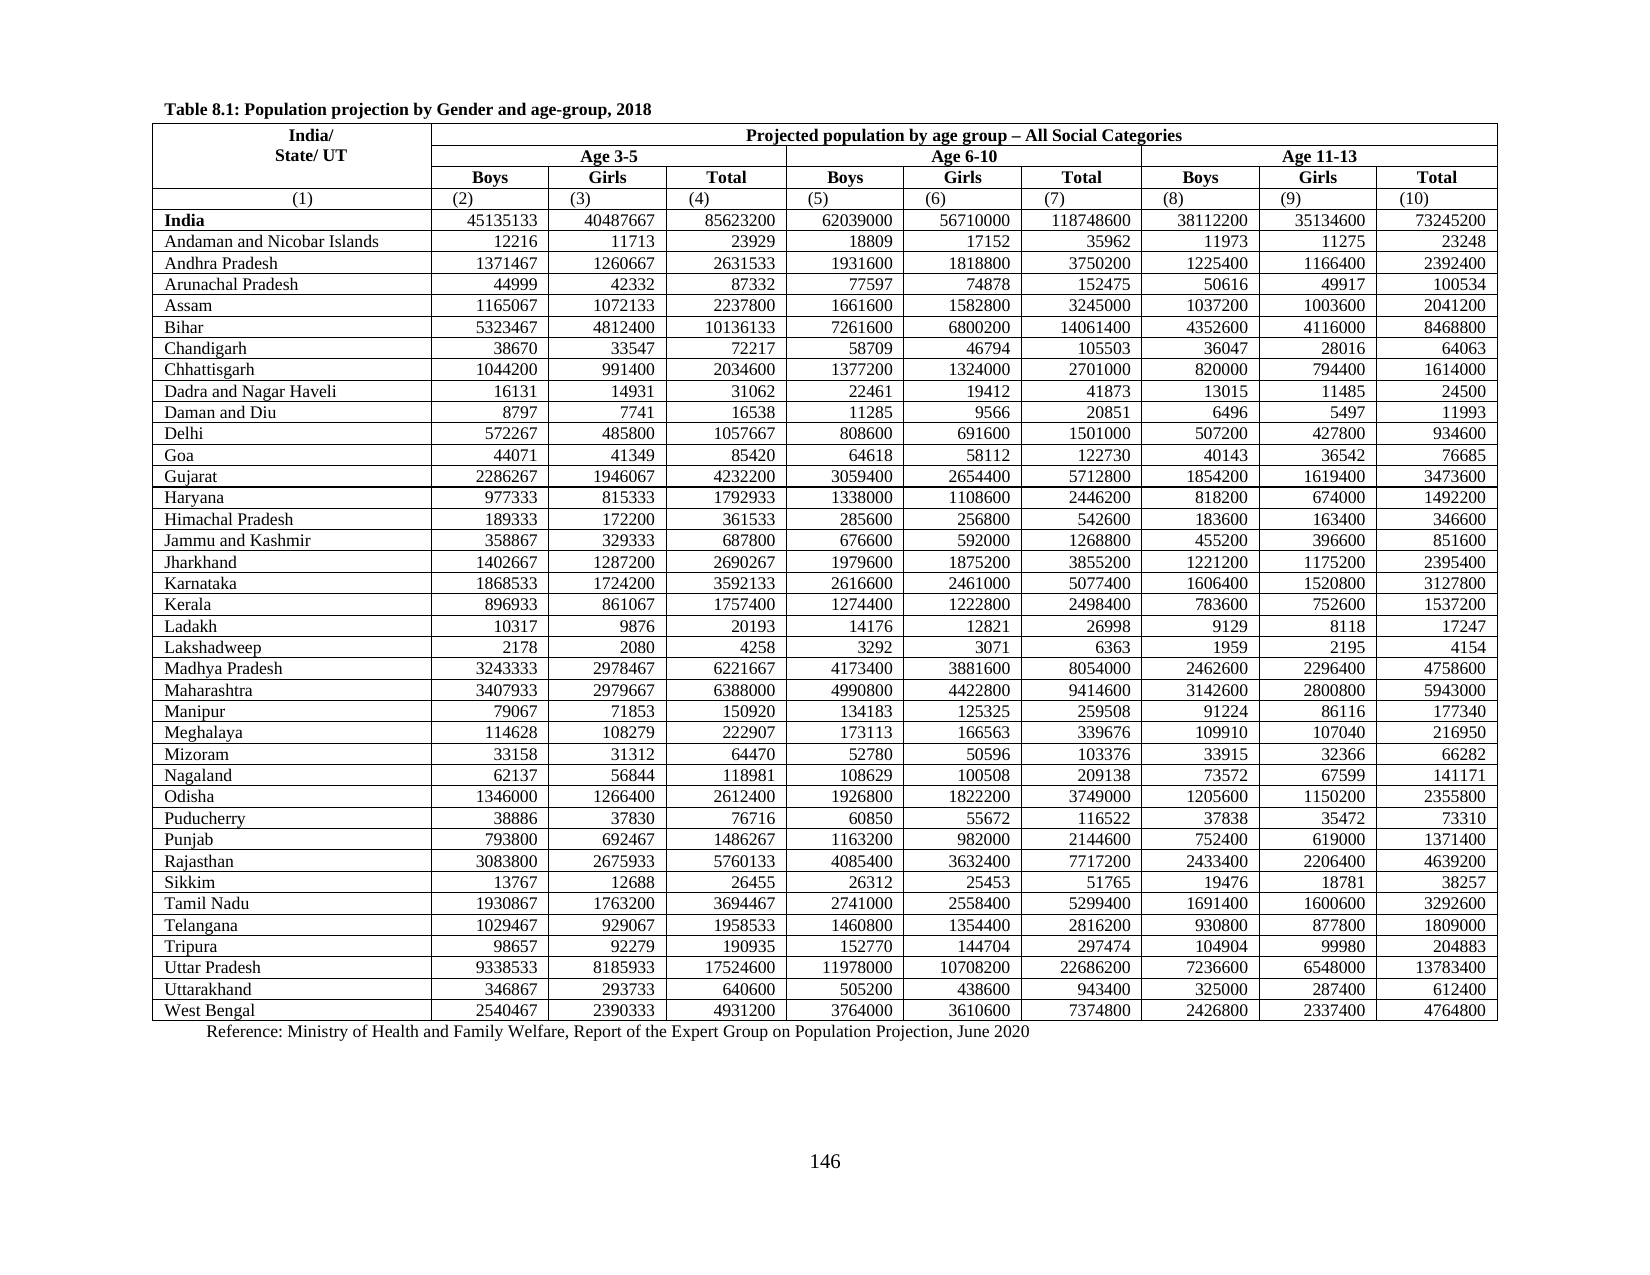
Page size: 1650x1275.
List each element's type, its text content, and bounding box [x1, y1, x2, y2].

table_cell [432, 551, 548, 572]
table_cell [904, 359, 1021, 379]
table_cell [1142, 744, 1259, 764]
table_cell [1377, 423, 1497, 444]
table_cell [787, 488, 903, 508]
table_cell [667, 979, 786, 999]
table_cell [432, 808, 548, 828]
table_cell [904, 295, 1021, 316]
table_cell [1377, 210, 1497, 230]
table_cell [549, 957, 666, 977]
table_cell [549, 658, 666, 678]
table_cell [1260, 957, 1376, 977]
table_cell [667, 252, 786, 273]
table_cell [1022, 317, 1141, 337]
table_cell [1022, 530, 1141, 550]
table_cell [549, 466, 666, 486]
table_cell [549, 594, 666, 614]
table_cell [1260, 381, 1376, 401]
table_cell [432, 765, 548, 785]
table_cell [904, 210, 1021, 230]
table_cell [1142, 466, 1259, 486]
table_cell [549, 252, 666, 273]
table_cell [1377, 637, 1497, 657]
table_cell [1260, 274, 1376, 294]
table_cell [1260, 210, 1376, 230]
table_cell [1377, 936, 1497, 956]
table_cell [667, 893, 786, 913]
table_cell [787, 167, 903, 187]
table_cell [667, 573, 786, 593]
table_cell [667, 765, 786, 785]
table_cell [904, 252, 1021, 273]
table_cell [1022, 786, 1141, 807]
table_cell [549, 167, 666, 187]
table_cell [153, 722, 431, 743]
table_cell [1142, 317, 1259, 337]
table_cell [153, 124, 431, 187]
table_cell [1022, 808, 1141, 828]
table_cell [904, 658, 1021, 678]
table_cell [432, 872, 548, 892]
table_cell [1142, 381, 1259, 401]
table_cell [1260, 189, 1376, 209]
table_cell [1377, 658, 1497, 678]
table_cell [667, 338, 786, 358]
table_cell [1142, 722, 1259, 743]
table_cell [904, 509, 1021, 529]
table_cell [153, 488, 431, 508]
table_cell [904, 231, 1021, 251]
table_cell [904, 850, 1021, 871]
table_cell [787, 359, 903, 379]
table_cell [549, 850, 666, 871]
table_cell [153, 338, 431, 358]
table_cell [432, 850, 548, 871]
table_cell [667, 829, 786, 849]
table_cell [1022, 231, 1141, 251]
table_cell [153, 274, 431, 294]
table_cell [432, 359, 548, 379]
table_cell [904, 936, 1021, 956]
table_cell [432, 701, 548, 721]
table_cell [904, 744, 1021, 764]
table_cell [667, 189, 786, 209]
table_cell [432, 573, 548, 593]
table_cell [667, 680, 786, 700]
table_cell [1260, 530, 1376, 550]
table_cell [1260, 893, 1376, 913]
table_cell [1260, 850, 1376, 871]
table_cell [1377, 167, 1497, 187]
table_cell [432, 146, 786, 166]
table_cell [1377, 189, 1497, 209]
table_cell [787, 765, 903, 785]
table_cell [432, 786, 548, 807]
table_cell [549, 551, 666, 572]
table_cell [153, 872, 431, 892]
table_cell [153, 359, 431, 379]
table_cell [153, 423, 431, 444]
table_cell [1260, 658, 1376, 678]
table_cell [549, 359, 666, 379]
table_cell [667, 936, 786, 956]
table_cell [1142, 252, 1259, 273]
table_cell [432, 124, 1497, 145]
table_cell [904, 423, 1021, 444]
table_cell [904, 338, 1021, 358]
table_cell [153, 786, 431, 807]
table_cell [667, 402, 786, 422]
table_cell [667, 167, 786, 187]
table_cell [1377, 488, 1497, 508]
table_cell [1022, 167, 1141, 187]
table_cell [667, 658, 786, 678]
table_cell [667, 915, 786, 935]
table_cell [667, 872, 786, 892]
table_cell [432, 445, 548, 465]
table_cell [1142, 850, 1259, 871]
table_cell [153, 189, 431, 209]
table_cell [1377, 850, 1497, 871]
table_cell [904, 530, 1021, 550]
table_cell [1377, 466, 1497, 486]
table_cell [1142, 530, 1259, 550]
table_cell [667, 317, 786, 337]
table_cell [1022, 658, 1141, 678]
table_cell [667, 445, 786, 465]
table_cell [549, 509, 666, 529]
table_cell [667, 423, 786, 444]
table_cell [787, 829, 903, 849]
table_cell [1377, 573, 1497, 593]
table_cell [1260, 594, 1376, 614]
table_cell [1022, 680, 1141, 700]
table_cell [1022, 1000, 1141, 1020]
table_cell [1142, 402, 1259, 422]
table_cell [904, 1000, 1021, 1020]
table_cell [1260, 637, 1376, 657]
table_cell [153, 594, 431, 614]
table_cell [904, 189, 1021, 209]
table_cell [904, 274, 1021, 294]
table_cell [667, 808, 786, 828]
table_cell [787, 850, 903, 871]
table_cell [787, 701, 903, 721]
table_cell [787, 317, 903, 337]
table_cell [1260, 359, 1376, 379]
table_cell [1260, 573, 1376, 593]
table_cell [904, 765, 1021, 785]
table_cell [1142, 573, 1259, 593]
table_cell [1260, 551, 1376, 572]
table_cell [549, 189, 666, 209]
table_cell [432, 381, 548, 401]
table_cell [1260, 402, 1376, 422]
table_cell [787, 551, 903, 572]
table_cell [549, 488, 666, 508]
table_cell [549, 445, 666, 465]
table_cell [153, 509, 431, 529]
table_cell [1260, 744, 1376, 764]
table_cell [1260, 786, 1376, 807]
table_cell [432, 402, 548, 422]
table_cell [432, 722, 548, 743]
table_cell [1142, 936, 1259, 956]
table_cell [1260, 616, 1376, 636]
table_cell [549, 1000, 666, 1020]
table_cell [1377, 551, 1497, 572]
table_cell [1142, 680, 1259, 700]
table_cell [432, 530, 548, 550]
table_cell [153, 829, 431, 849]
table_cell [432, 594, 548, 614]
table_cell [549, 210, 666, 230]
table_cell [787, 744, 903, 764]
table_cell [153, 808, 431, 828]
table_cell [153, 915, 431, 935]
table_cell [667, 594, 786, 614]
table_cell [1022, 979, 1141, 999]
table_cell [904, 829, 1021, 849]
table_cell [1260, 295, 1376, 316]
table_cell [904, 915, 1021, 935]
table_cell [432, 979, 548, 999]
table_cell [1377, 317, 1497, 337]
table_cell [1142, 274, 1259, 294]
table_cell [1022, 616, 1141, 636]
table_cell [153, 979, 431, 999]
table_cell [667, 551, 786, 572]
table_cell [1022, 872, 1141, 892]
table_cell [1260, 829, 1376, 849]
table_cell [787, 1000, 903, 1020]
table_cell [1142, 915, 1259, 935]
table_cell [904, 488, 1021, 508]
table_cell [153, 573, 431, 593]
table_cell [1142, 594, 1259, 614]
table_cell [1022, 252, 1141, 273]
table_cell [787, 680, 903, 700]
text Reference: Ministry of Health and Family Welfare, Report of the Expert Group on Population Projection, June 2020 [75, 1021, 1575, 1042]
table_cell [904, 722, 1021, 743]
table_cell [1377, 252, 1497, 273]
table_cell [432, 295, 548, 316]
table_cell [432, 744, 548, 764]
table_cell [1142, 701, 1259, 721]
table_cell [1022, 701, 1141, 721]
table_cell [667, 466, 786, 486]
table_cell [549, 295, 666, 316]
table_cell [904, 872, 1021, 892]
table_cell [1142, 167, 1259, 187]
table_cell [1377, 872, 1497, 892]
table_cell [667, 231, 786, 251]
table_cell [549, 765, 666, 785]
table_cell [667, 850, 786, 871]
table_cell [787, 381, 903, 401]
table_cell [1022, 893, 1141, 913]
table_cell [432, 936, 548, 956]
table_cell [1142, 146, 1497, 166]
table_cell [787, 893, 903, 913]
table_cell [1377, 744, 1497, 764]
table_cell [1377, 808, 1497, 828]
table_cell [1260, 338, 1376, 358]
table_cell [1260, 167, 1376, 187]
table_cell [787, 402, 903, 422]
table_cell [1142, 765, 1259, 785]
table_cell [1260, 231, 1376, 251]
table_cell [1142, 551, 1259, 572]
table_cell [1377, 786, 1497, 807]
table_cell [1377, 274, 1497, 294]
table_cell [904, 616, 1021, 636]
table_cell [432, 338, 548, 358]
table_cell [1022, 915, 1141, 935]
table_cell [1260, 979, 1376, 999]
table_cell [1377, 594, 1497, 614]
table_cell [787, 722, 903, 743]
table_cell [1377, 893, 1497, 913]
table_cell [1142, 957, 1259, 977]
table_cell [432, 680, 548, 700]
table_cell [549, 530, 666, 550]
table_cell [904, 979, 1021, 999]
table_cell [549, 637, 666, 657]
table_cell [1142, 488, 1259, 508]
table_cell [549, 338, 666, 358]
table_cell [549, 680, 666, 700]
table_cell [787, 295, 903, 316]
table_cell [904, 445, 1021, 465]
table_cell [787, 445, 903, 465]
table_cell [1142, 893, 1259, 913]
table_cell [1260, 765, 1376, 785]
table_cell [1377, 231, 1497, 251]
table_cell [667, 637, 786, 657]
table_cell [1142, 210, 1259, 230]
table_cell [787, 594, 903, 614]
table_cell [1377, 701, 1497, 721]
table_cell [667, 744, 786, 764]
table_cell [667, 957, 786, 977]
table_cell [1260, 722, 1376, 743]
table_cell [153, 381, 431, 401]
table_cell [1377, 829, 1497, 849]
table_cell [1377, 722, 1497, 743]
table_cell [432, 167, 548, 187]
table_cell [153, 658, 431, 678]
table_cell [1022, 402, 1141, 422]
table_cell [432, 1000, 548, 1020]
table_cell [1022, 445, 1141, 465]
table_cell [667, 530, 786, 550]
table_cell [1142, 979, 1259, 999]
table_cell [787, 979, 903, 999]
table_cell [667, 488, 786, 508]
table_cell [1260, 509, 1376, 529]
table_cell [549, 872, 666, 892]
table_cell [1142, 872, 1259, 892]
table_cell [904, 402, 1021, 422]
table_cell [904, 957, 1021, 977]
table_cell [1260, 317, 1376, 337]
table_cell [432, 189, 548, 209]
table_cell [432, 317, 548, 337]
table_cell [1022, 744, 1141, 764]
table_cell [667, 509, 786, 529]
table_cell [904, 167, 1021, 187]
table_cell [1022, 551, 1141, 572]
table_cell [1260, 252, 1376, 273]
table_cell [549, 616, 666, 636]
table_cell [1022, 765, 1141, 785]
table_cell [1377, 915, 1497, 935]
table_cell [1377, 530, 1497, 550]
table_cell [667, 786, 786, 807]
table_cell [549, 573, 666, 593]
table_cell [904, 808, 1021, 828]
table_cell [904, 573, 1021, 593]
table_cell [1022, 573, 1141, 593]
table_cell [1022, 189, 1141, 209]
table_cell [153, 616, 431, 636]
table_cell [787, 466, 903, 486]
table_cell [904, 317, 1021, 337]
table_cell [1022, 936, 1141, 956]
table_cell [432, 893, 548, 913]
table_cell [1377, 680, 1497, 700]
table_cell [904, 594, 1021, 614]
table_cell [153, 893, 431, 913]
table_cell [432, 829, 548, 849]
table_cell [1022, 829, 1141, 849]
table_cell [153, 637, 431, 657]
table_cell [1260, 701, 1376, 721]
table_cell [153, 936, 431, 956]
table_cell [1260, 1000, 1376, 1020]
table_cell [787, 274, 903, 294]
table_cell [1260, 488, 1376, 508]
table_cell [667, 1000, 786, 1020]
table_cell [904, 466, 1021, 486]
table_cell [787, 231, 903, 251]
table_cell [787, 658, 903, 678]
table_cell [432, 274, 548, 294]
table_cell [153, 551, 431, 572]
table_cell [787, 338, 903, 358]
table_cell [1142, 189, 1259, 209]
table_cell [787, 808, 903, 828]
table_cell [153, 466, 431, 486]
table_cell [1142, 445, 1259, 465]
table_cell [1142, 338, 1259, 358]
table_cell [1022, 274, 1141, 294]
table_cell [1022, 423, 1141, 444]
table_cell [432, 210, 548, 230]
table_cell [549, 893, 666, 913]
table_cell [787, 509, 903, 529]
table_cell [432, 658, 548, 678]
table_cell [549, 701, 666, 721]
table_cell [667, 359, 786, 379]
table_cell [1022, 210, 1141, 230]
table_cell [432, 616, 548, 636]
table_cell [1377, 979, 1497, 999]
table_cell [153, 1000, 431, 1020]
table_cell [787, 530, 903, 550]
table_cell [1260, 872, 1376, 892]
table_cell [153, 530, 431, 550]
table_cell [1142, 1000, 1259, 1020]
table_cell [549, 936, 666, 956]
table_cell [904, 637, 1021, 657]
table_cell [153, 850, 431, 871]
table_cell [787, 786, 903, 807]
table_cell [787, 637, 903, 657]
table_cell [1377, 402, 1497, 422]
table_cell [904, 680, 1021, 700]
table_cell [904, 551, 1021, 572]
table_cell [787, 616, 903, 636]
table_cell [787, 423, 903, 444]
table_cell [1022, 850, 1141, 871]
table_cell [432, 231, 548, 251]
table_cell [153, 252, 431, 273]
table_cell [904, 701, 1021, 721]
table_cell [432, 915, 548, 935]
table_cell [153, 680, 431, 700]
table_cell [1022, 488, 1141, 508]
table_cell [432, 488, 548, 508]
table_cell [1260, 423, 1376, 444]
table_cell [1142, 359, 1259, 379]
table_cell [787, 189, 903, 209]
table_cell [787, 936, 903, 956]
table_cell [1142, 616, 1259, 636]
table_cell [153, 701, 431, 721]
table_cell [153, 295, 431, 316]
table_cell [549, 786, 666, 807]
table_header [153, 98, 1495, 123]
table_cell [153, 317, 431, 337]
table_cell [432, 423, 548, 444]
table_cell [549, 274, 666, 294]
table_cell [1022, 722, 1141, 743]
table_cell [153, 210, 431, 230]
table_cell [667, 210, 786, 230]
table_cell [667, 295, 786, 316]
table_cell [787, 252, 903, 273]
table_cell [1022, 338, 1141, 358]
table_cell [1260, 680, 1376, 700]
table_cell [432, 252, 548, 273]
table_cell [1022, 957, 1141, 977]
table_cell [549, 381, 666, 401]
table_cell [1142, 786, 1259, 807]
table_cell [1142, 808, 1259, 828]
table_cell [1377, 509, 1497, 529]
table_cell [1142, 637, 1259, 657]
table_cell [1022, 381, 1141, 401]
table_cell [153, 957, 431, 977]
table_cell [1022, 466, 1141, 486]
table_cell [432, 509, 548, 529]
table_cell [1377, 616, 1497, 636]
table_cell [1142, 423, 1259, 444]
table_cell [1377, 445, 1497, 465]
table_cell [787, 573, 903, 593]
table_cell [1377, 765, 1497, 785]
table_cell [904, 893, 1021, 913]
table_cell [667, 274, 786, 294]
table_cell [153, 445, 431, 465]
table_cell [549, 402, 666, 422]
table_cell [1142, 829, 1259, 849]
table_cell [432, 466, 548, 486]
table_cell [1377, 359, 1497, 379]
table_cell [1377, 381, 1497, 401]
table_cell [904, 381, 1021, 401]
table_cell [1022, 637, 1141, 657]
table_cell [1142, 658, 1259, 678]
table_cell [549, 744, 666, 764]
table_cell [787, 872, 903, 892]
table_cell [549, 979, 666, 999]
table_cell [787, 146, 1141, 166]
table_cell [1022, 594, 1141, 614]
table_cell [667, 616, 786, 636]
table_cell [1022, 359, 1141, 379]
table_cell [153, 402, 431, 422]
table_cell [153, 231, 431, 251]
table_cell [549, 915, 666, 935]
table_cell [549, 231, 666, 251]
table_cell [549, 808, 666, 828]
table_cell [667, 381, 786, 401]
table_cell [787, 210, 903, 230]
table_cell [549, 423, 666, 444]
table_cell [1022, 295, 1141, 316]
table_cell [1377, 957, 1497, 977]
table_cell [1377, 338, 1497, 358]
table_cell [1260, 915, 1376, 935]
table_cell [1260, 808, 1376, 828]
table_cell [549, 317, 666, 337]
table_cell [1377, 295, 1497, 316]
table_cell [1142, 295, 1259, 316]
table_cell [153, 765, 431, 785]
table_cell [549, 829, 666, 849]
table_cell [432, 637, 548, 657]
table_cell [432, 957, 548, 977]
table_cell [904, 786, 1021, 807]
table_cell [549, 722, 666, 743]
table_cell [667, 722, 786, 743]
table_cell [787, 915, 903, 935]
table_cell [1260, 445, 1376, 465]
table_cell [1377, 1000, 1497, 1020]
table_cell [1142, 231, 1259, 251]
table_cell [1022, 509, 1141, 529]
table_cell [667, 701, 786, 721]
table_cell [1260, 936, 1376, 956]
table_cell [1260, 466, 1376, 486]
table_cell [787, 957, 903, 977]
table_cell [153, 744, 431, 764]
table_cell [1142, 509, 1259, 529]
